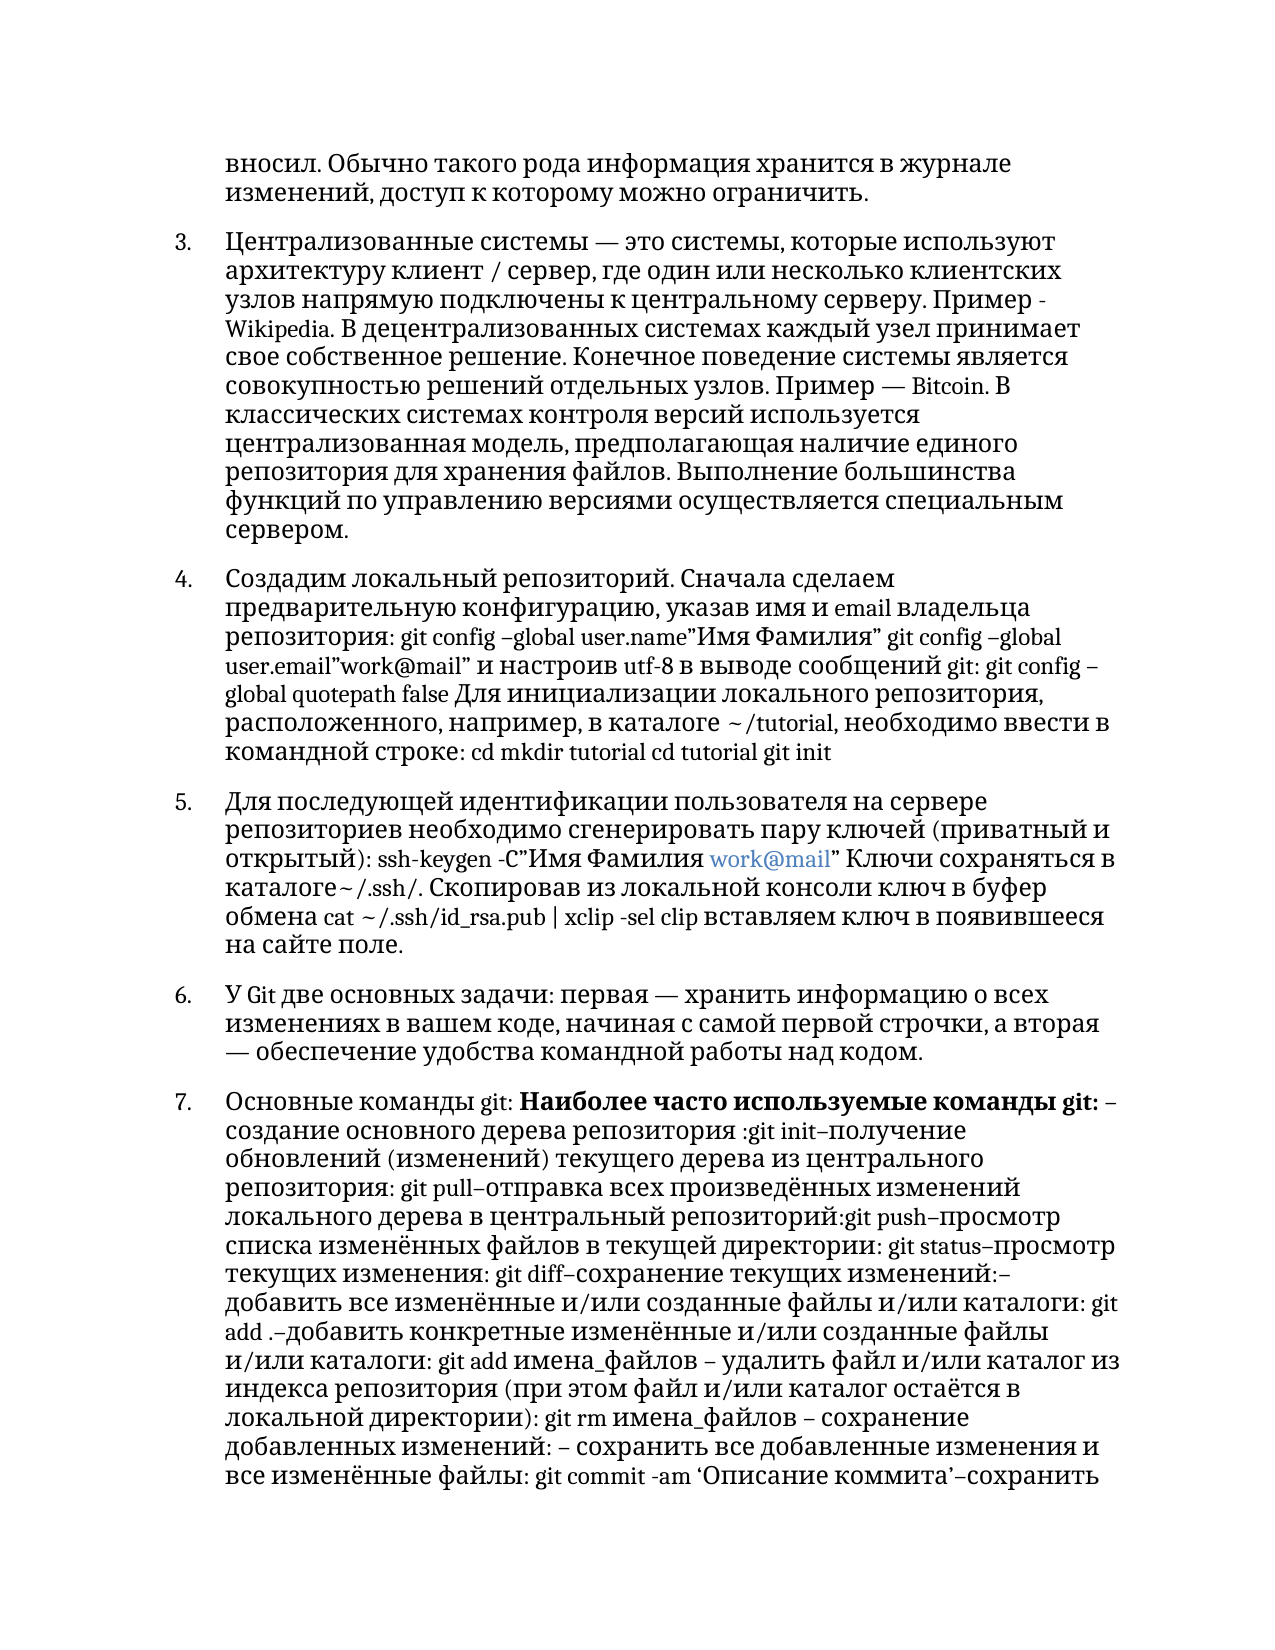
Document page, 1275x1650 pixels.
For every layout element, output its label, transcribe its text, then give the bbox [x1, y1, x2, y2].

list Централизованные системы — это системы, которые используют архитектуру клиент / сервер, где один или несколько клиентских узлов напрямую подключены к центральному серверу. Пример - Wikipedia. В децентрализованных системах каждый узел принимает свое собственное решение. Конечное поведение системы является совокупностью решений отдельных узлов. Пример — Bitcoin. В классических системах контроля версий используется централизованная модель, предполагающая наличие единого репозитория для хранения файлов. Выполнение большинства функций по управлению версиями осуществляется специальным сервером. [175, 228, 1125, 544]
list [175, 150, 1125, 207]
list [175, 1088, 1125, 1490]
list У Git две основных задачи: первая — хранить информацию о всех изменениях в вашем коде, начиная с самой первой строчки, а вторая — обеспечение удобства командной работы над кодом. [175, 981, 1125, 1067]
list Создадим локальный репозиторий. Сначала сделаем предварительную конфигурацию, указав имя и email владельца репозитория: git config –global user.name”Имя Фамилия” git config –global user.email”work@mail” и настроив utf-8 в выводе сообщений git: git config –global quotepath false Для инициализации локального репозитория, расположенного, например, в каталоге ~/tutorial, необходимо ввести в командной строке: cd mkdir tutorial cd tutorial git init [175, 565, 1125, 767]
list Для последующей идентификации пользователя на сервере репозиториев необходимо сгенерировать пару ключей (приватный и открытый): ssh-keygen -C”Имя Фамилия work@mail” Ключи сохраняться в каталоге~/.ssh/. Скопировав из локальной консоли ключ в буфер обмена cat ~/.ssh/id_rsa.pub | xclip -sel clip вставляем ключ в появившееся на сайте поле. [175, 787, 1125, 960]
